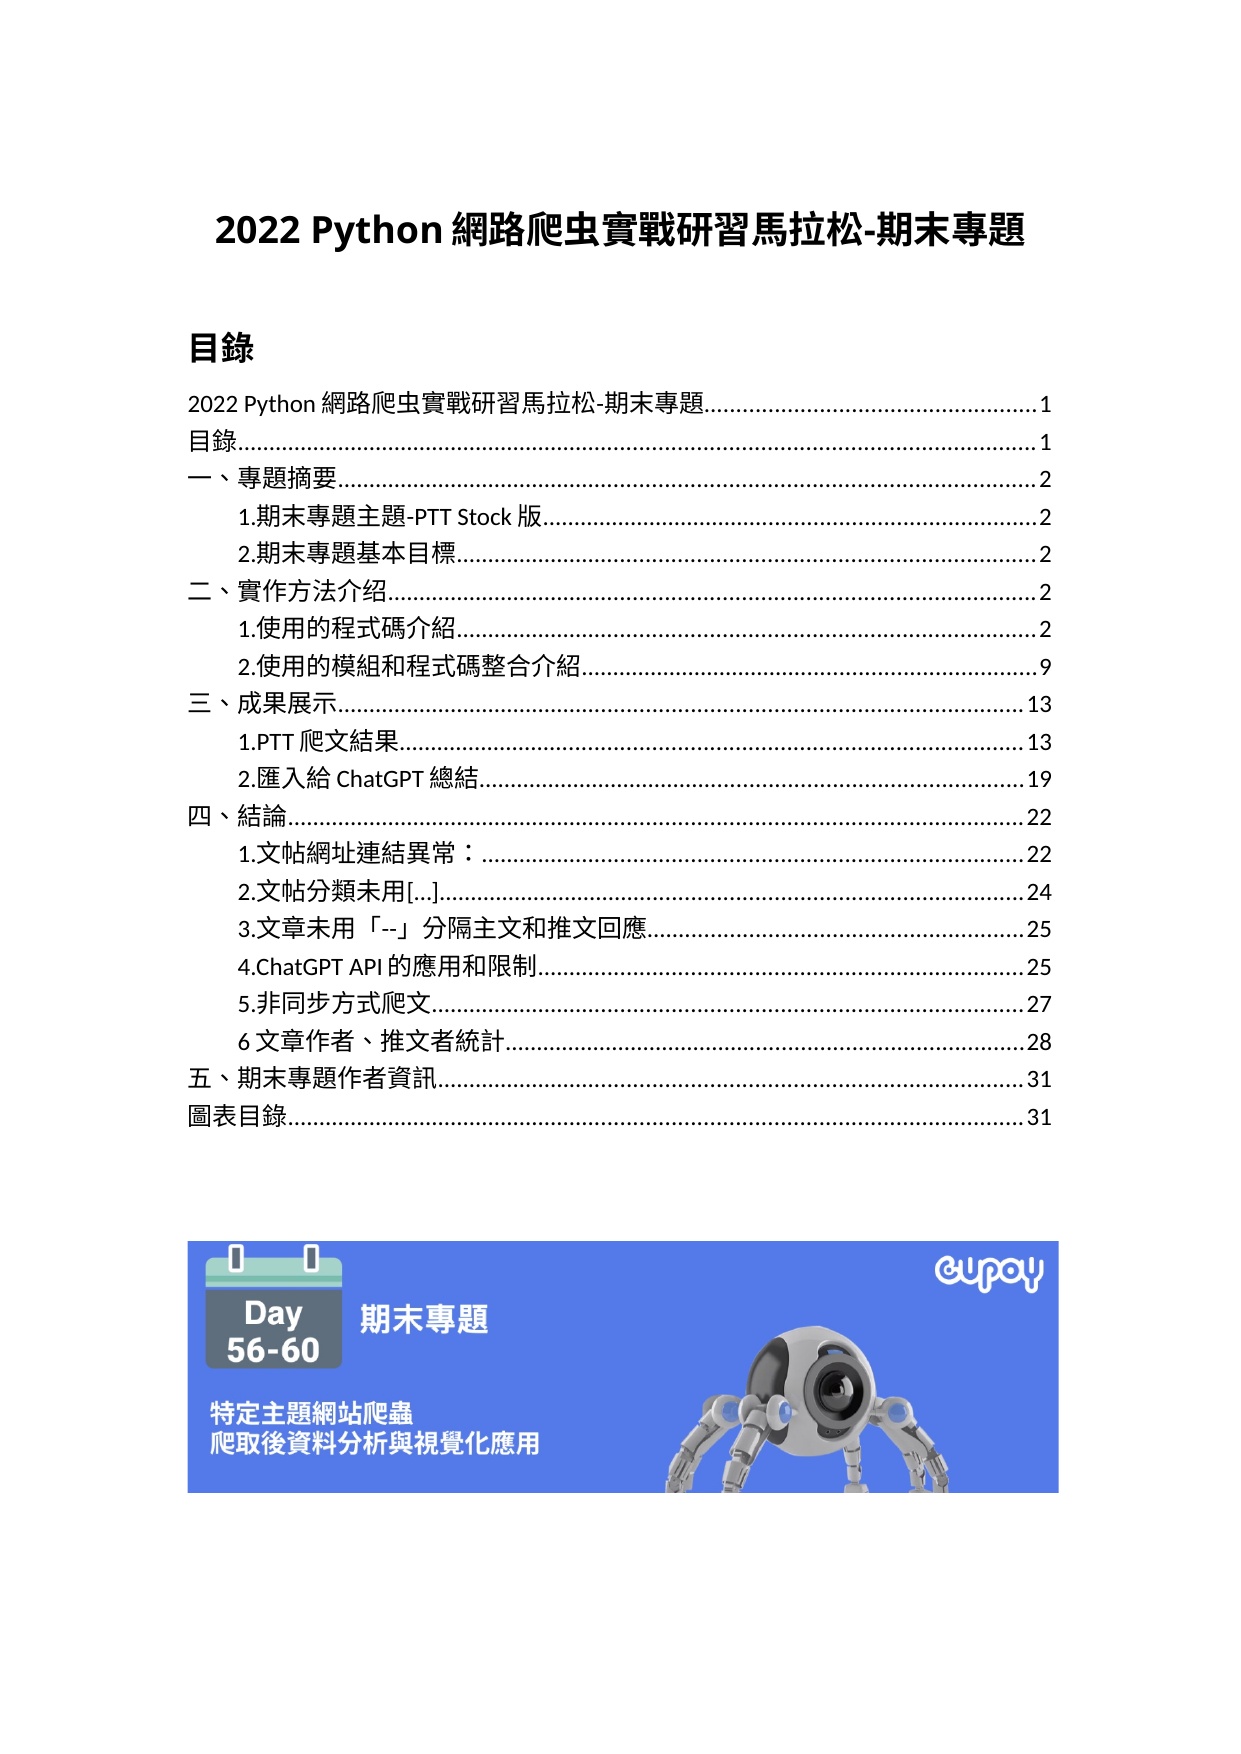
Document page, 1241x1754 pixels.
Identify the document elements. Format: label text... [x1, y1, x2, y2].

picture [187, 1241, 1059, 1493]
title 2022 Python網路爬虫實戰研習馬拉松-期末專題 [187, 189, 1053, 264]
